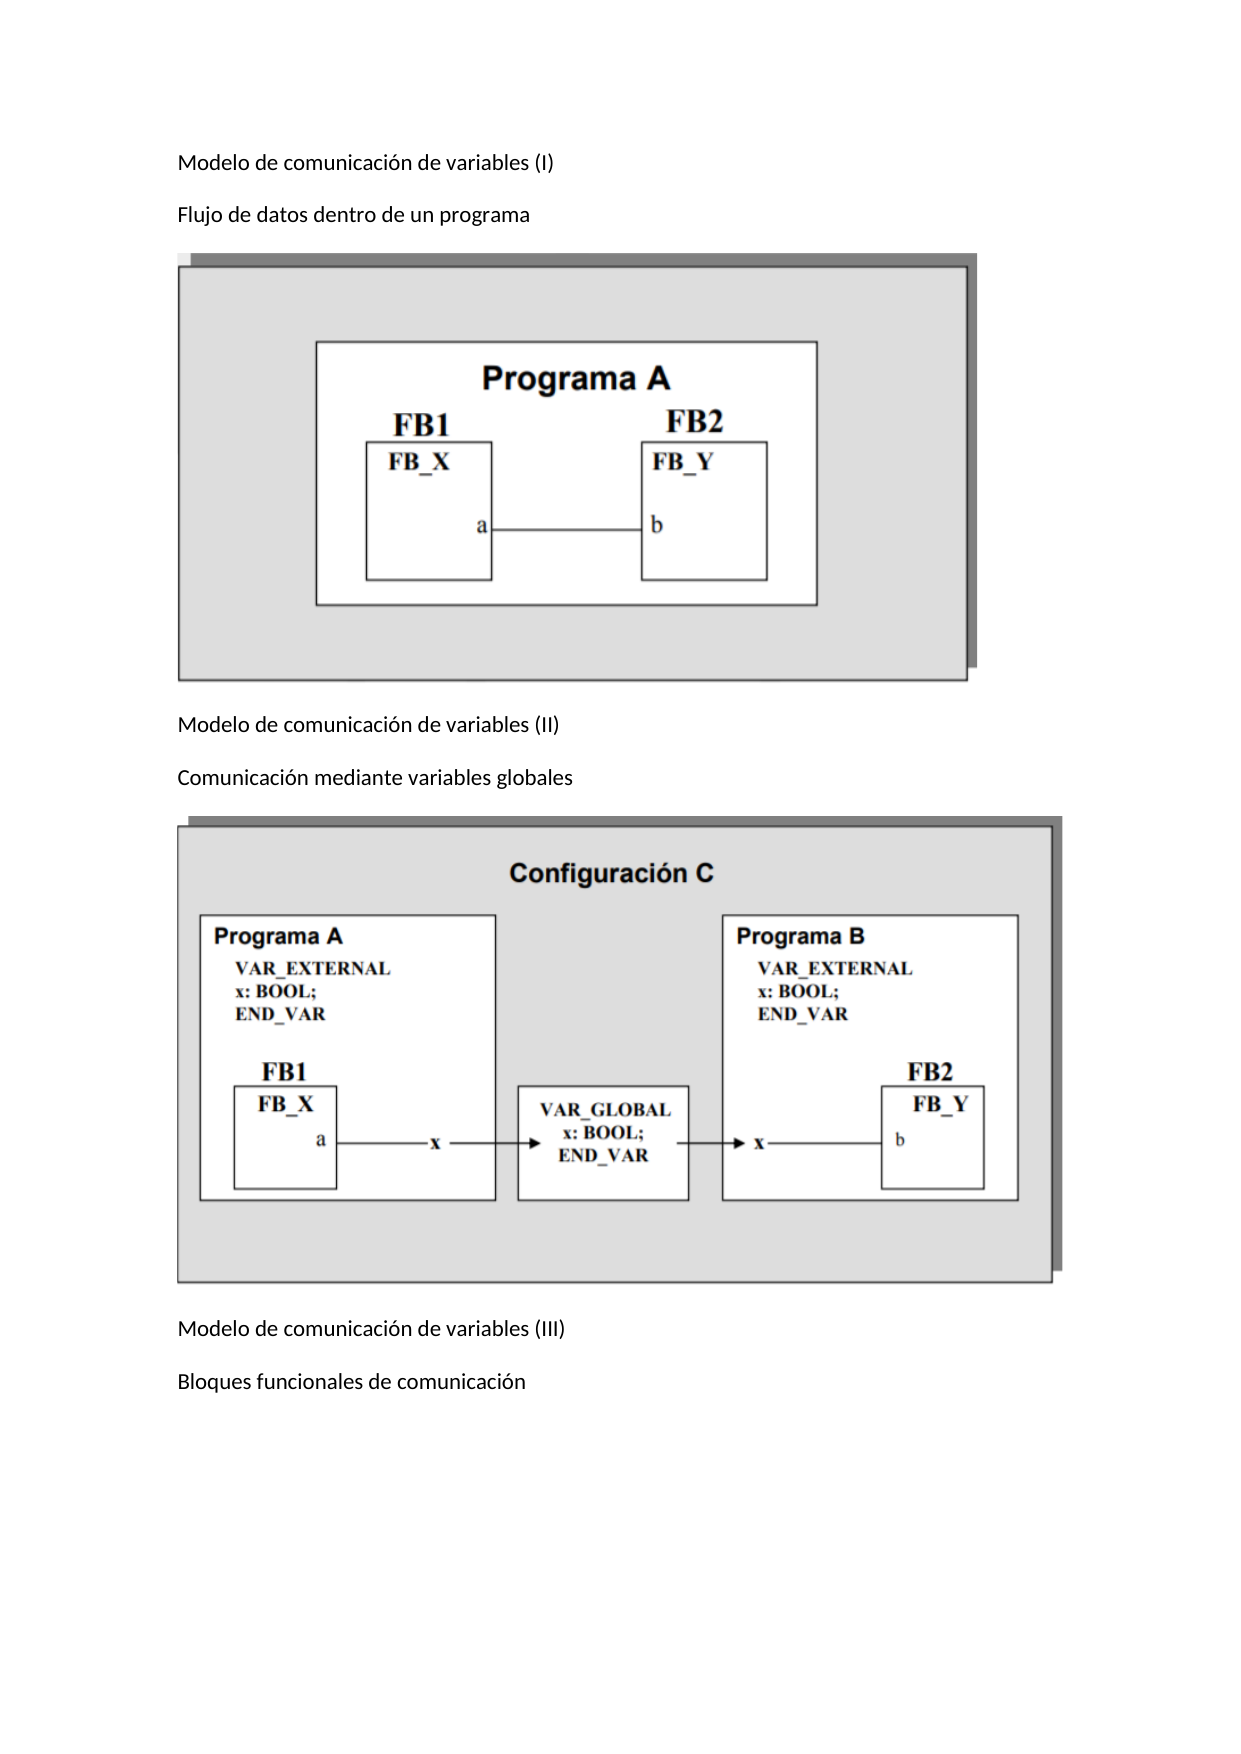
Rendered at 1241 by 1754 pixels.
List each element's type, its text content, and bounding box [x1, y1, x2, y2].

text Bloques funcionales de comunicación [177, 1367, 1063, 1395]
picture [177, 816, 1063, 1290]
text Comunicación mediante variables globales [177, 763, 1063, 791]
picture [177, 253, 978, 685]
text Modelo de comunicación de variables (II) [177, 710, 1063, 738]
text Modelo de comunicación de variables (I) [177, 148, 1063, 176]
text Modelo de comunicación de variables (III) [177, 1314, 1063, 1342]
text Flujo de datos dentro de un programa [177, 201, 1063, 229]
